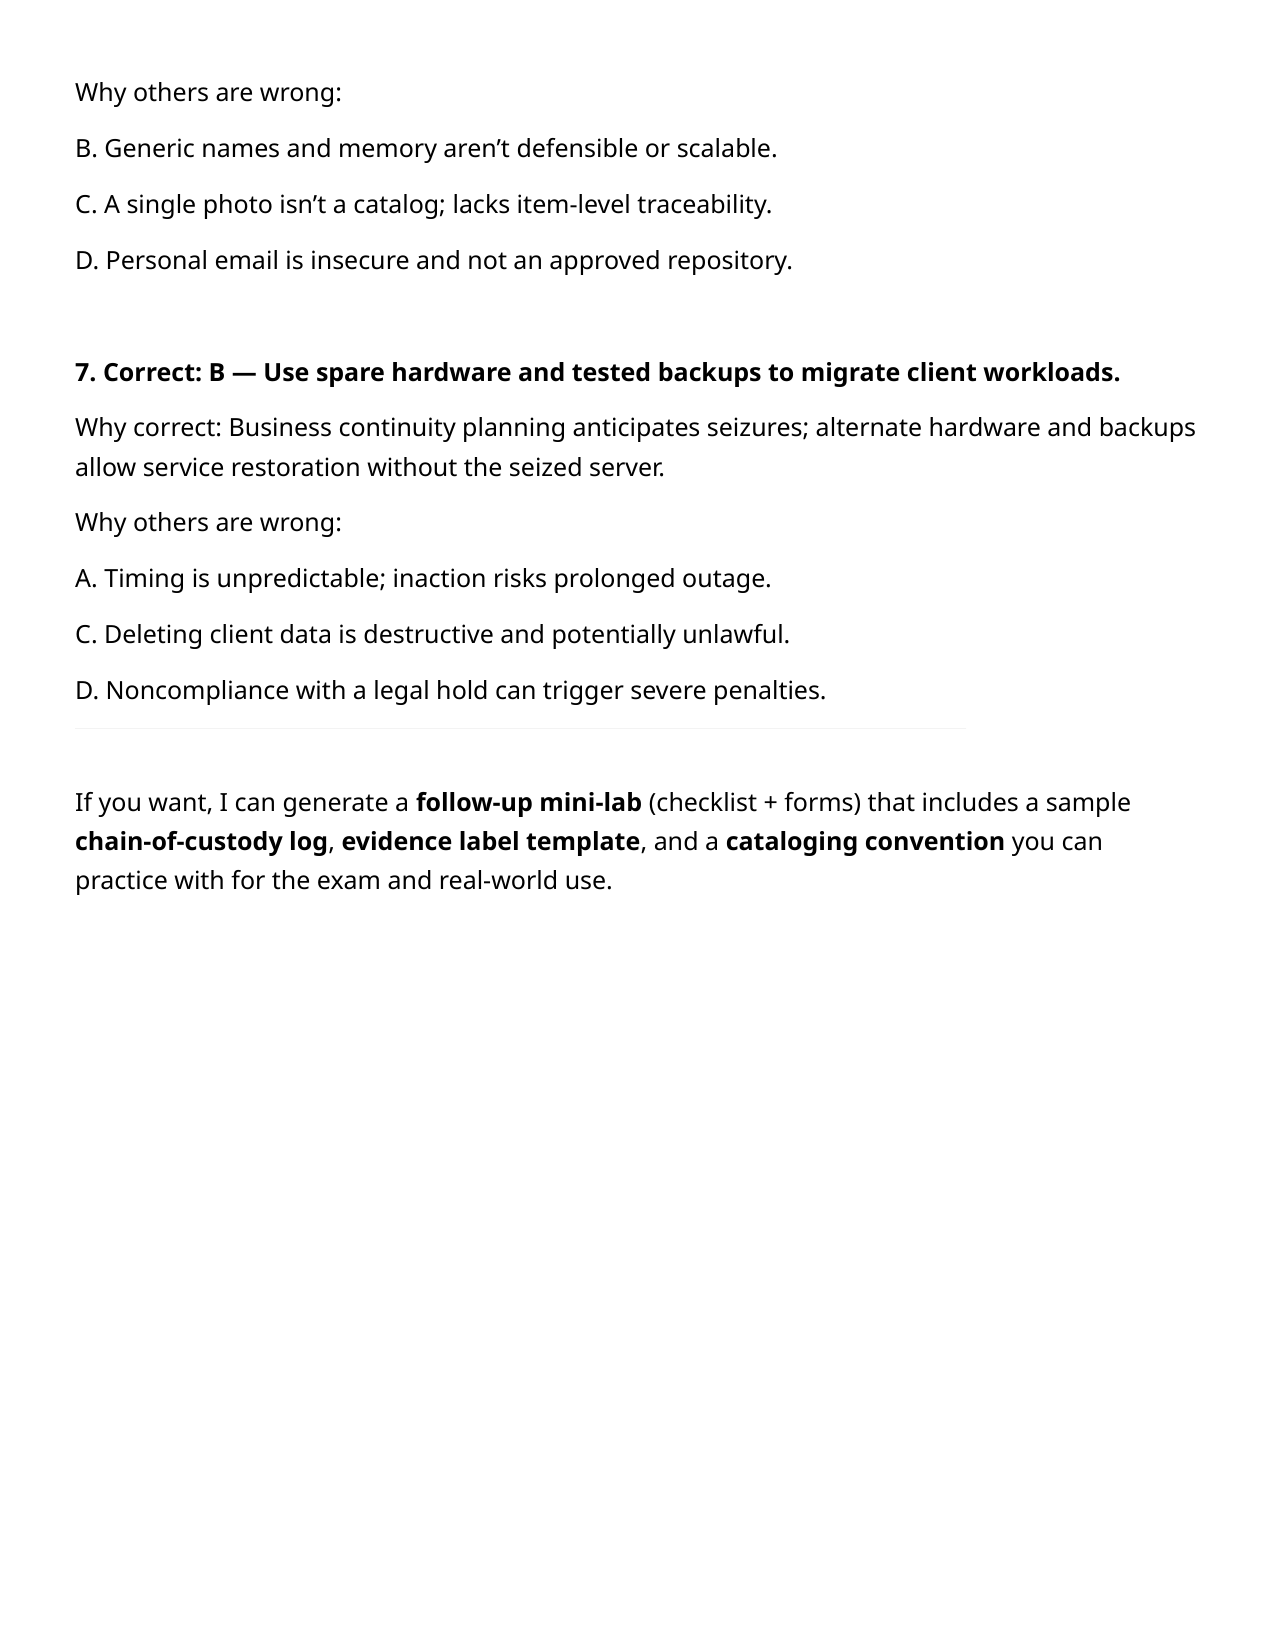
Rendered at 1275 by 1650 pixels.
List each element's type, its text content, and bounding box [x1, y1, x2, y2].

text C. A single photo isn’t a catalog; lacks item-level traceability. [75, 187, 1200, 221]
text A. Timing is unpredictable; inaction risks prolonged outage. [75, 561, 1200, 595]
text D. Personal email is insecure and not an approved repository. [75, 242, 1200, 277]
text C. Deleting client data is destructive and potentially unlawful. [75, 617, 1200, 651]
text D. Noncompliance with a legal hold can trigger severe penalties. [75, 672, 1200, 707]
text Why correct: Business continuity planning anticipates seizures; alternate hardware and backups allow service restoration without the seized server. [75, 410, 1200, 483]
text Why others are wrong: [75, 505, 1200, 539]
text 7. Correct: B — Use spare hardware and tested backups to migrate client workloads. [75, 354, 1200, 388]
text Why others are wrong: [75, 75, 1200, 109]
text B. Generic names and memory aren’t defensible or scalable. [75, 131, 1200, 165]
text If you want, I can generate a follow-up mini-lab (checklist + forms) that includes a sample chain-of-custody log, evidence label template, and a cataloging convention you can practice with for the exam and real-world use. [75, 784, 1200, 897]
